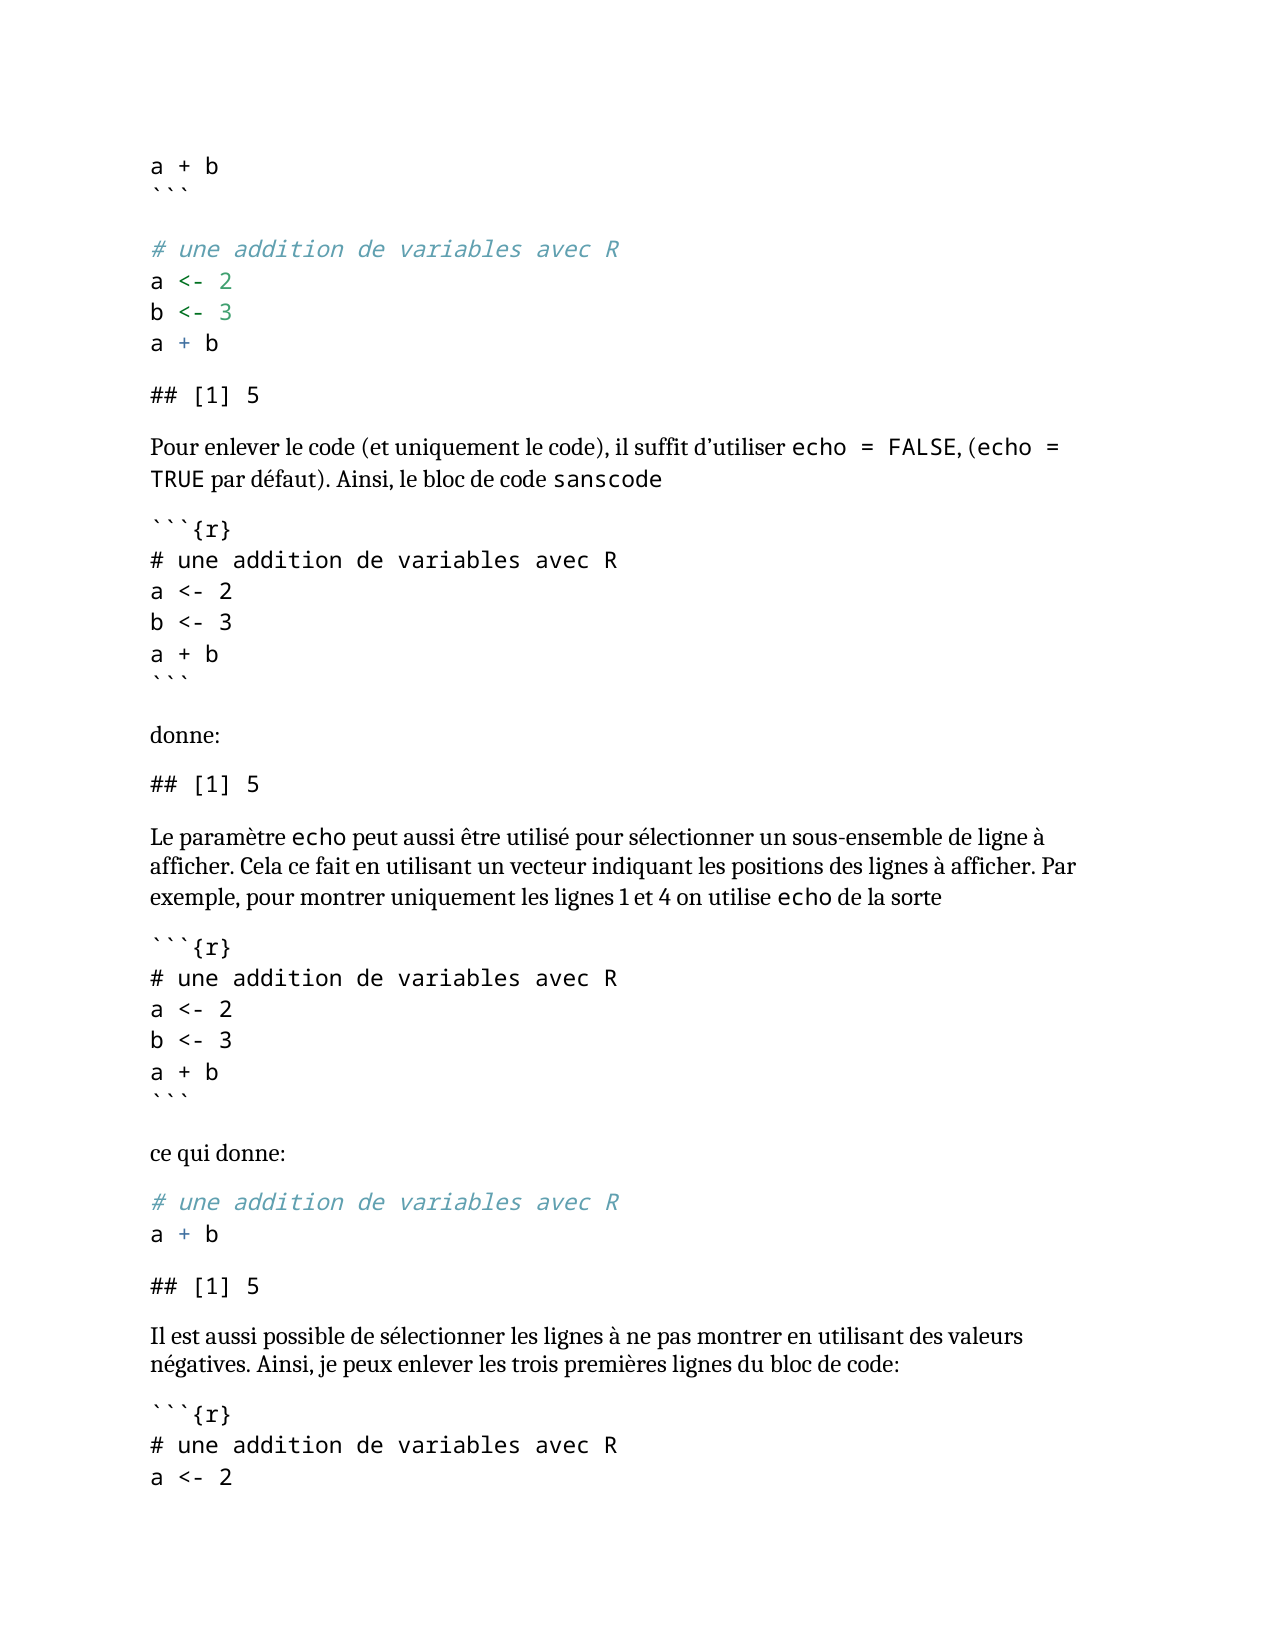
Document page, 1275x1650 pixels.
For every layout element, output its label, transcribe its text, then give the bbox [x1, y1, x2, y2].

text ```{r} # une addition de variables avec R a <- 2 b <- 3 a + b ``` [150, 512, 1125, 700]
text Le paramètre echo peut aussi être utilisé pour sélectionner un sous-ensemble de ligne à afficher. Cela ce fait en utilisant un vecteur indiquant les positions des lignes à afficher. Par exemple, pour montrer uniquement les lignes 1 et 4 on utilise echo de la sorte [150, 820, 1125, 912]
text # une addition de variables avec R a + b [150, 1186, 1125, 1249]
text ```{r} # une addition de variables avec R a <- 2 b <- 3 a + b ``` [150, 930, 1125, 1118]
text # une addition de variables avec R a <- 2 b <- 3 a + b [150, 233, 1125, 358]
text ## [1] 5 [150, 379, 1125, 410]
text ## [1] 5 [150, 768, 1125, 799]
text ## [1] 5 [150, 1269, 1125, 1301]
text ce qui donne: [150, 1139, 1125, 1167]
text Il est aussi possible de sélectionner les lignes à ne pas montrer en utilisant des valeurs négatives. Ainsi, je peux enlever les trois premières lignes du bloc de code: [150, 1322, 1125, 1379]
text donne: [150, 721, 1125, 749]
text Pour enlever le code (et uniquement le code), il suffit d’utiliser echo = FALSE, (echo = TRUE par défaut). Ainsi, le bloc de code sanscode [150, 431, 1125, 494]
text ```{r} # une addition de variables avec R a <- 2 b <- 3 a + b ``` [150, 150, 1125, 212]
text ```{r} # une addition de variables avec R a <- 2 b <- 3 a + b ``` [150, 1398, 1125, 1492]
